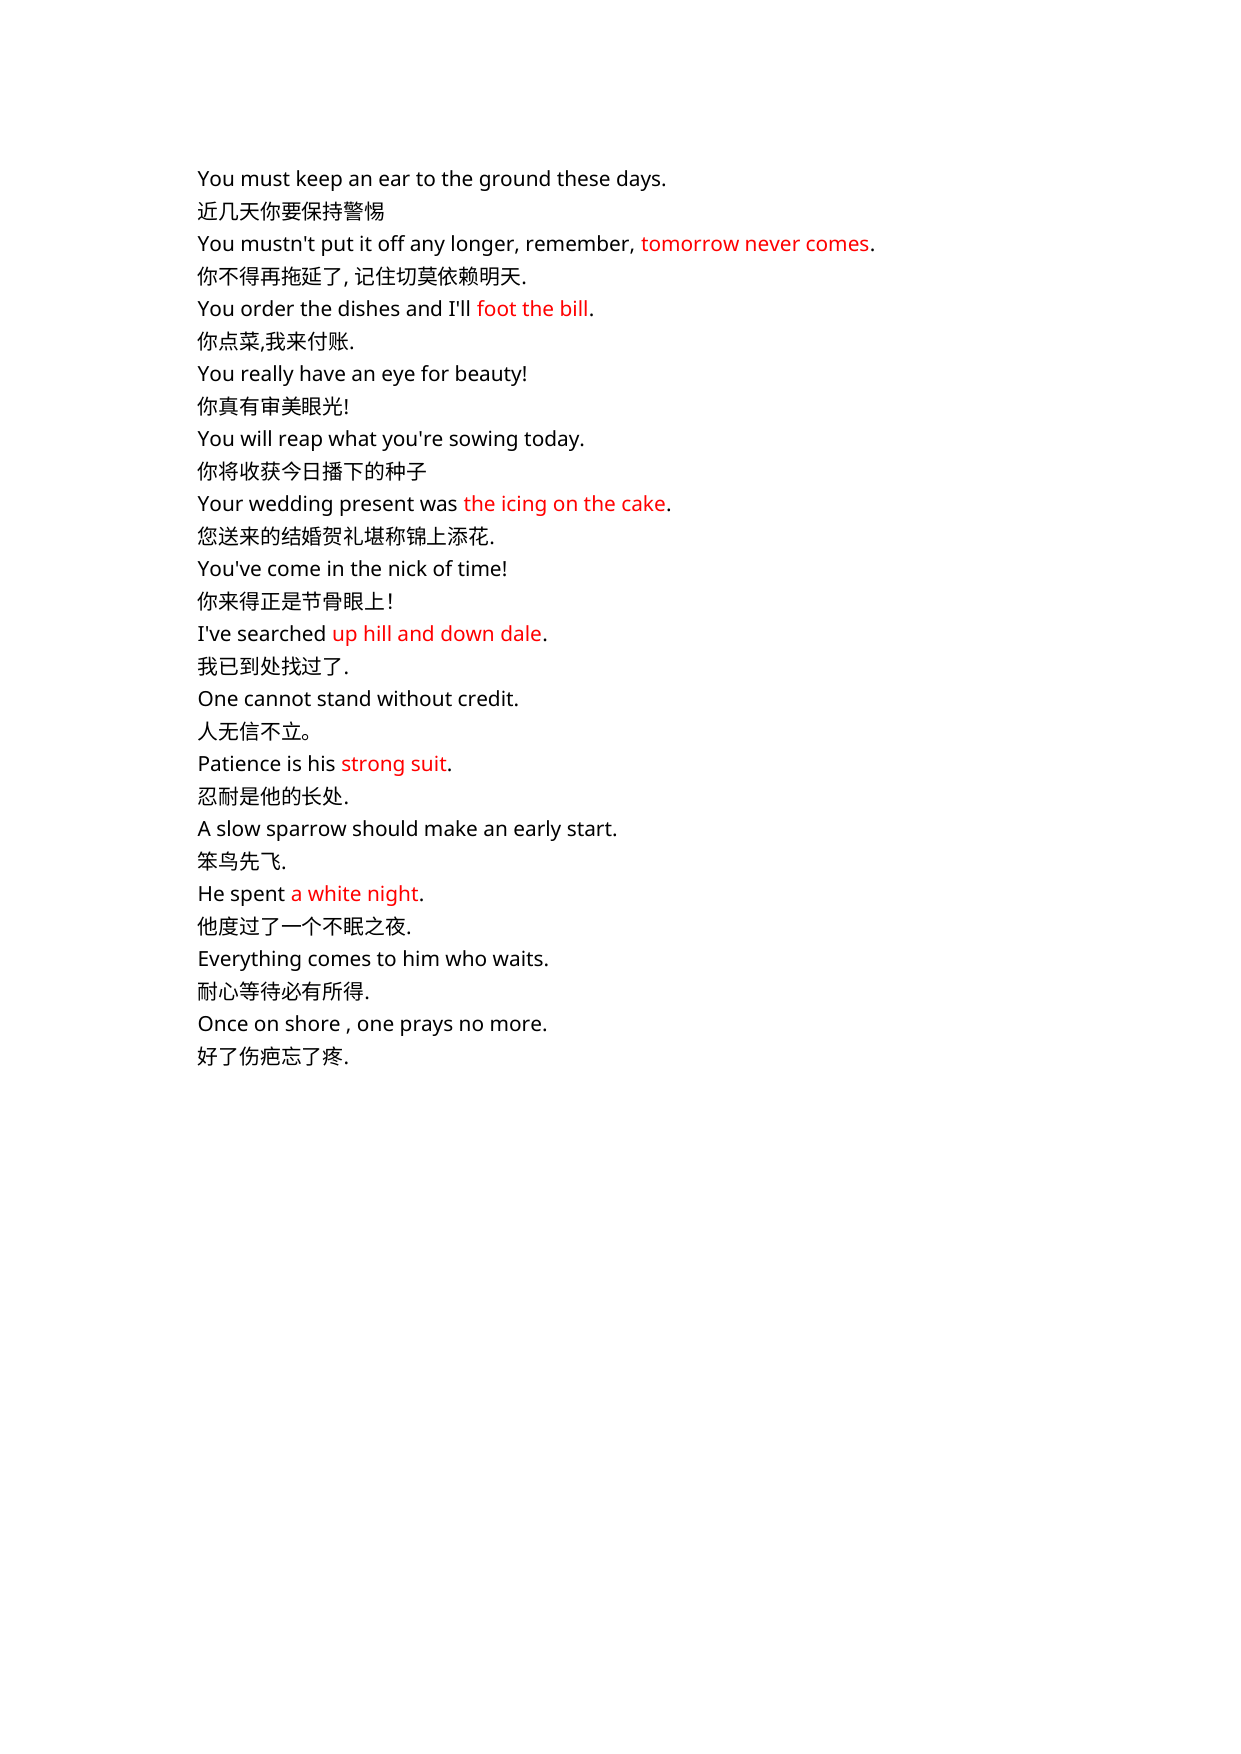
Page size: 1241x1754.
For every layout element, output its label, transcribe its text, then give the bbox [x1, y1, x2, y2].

table_cell You order the dishes and I'll foot the bill. 你点菜,我来付账. [186, 292, 1240, 357]
table_cell A slow sparrow should make an early start. 笨鸟先飞. [186, 812, 1240, 877]
table_cell You mustn't put it off any longer, remember, tomorrow never comes. 你不得再拖延了, 记住切莫依赖明天. [186, 227, 1240, 292]
table_cell Patience is his strong suit. 忍耐是他的长处. [186, 747, 1240, 812]
table_cell You must keep an ear to the ground these days. 近几天你要保持警惕 [186, 162, 1240, 227]
table_cell You've come in the nick of time! 你来得正是节骨眼上！ [186, 552, 1240, 617]
table_cell Your wedding present was the icing on the cake. 您送来的结婚贺礼堪称锦上添花. [186, 487, 1240, 552]
table_cell You will reap what you're sowing today. 你将收获今日播下的种子 [186, 422, 1240, 487]
table_cell One cannot stand without credit. 人无信不立。 [186, 682, 1240, 747]
table_cell Everything comes to him who waits. 耐心等待必有所得. [186, 942, 1240, 1007]
table_cell He spent a white night. 他度过了一个不眠之夜. [186, 877, 1240, 942]
table_cell You really have an eye for beauty! 你真有审美眼光! [186, 357, 1240, 422]
table_cell I've searched up hill and down dale. 我已到处找过了. [186, 617, 1240, 682]
table_cell Once on shore , one prays no more. 好了伤疤忘了疼. [186, 1007, 1240, 1072]
